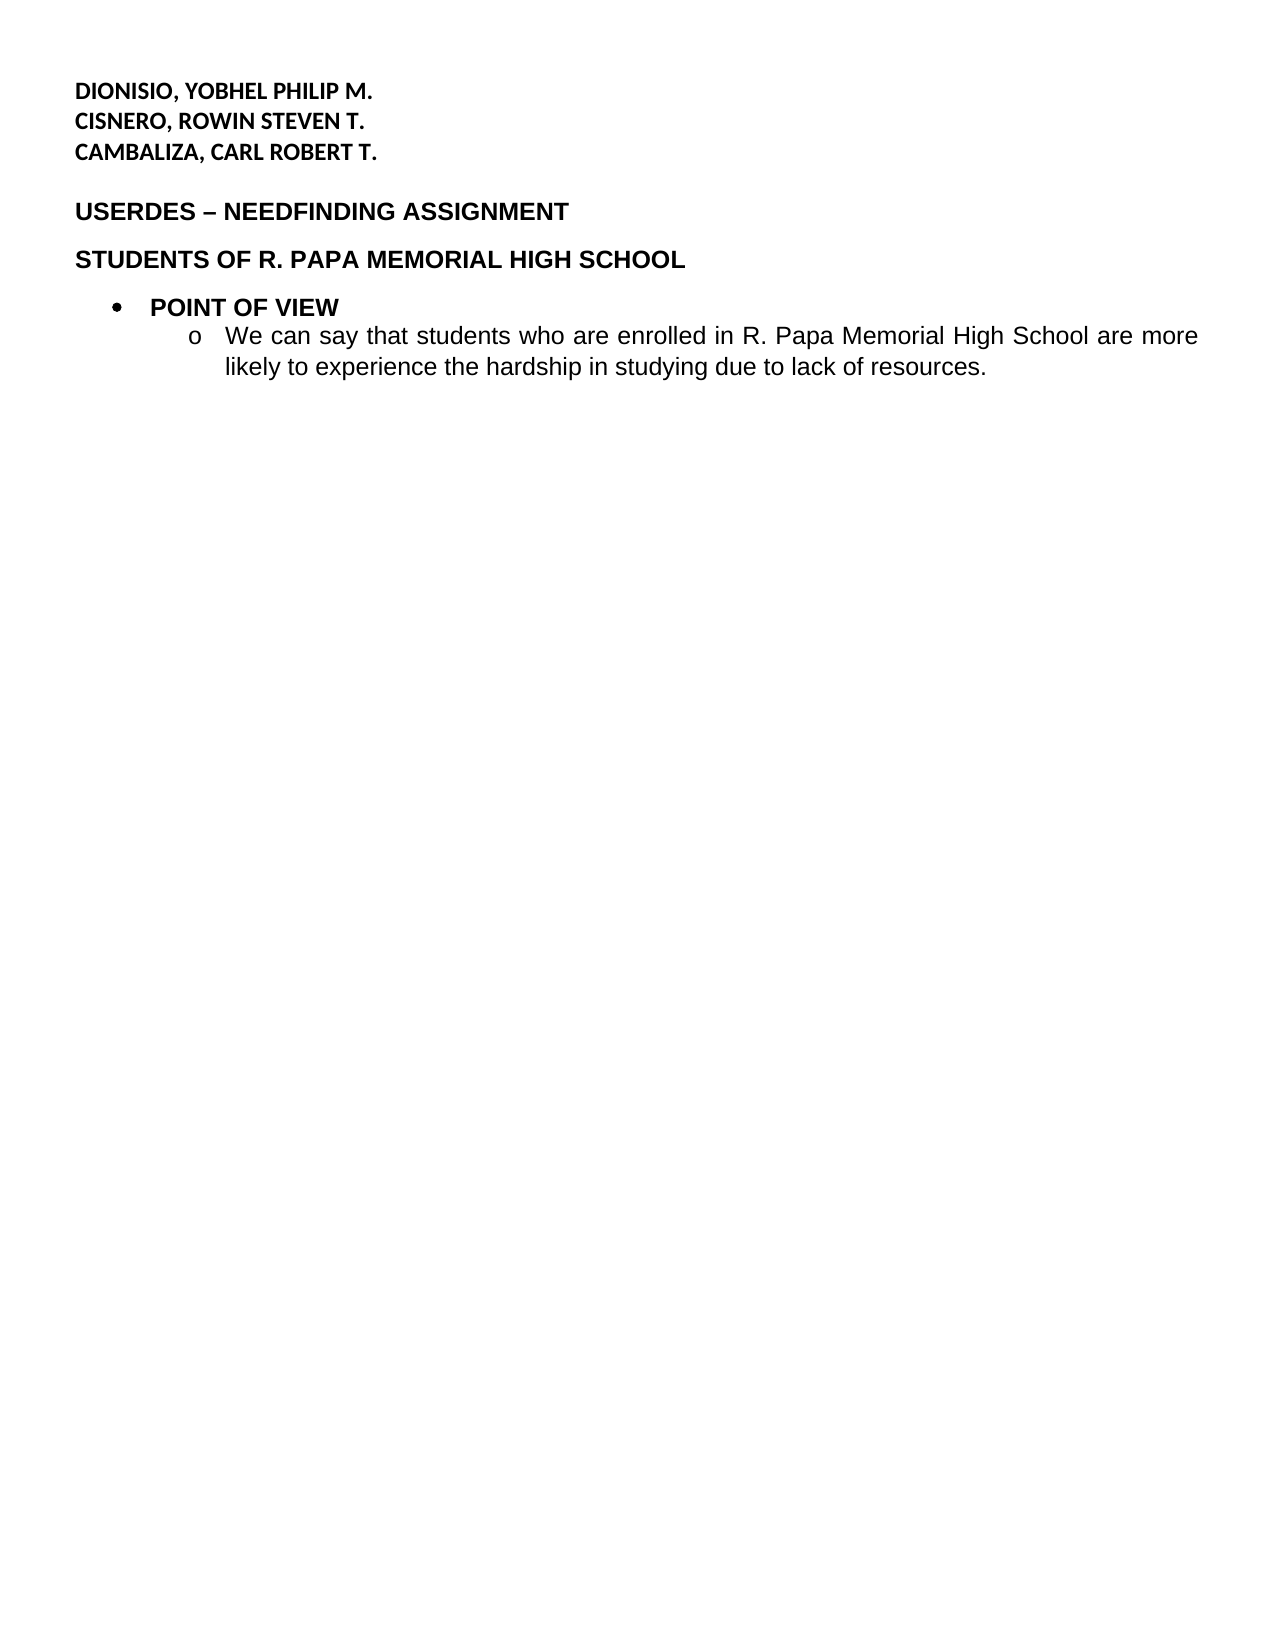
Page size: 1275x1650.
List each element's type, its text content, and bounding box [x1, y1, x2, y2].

text CISNERO, ROWIN STEVEN T. [75, 106, 1200, 136]
text STUDENTS OF R. PAPA MEMORIAL HIGH SCHOOL [75, 245, 1200, 273]
list POINT OF VIEW [112, 292, 1200, 321]
list We can say that students who are enrolled in R. Papa Memorial High School are more likely to experience the hardship in studying due to lack of resources. [187, 321, 1200, 381]
text CAMBALIZA, CARL ROBERT T. [75, 136, 1200, 167]
text USERDES – NEEDFINDING ASSIGNMENT [75, 197, 1200, 226]
text DIONISIO, YOBHEL PHILIP M. [75, 75, 1200, 106]
